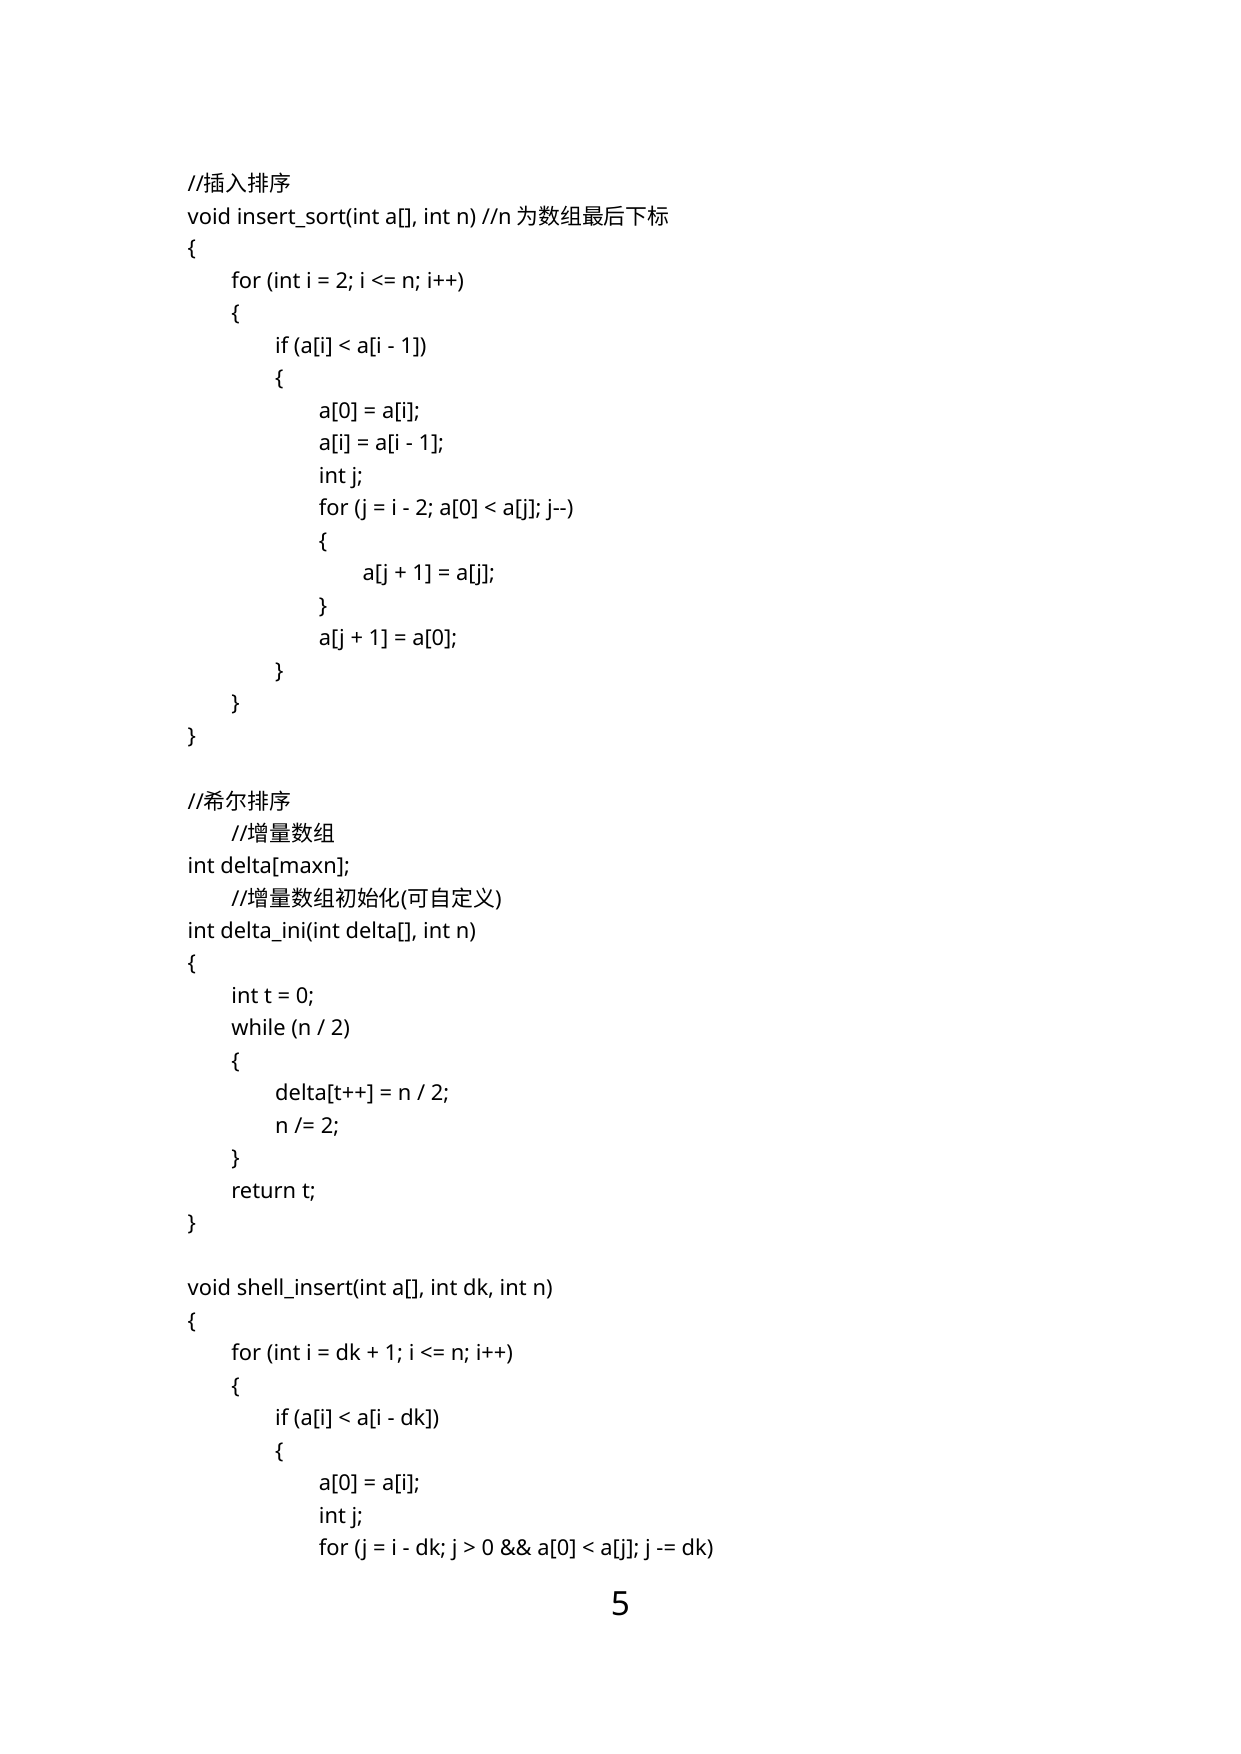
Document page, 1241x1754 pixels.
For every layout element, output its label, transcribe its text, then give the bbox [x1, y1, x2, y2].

text void shell_insert(int a[], int dk, int n) [187, 1271, 1053, 1303]
text int t = 0; [187, 978, 1053, 1011]
text //插入排序 [187, 166, 1053, 198]
text { [187, 1303, 1053, 1336]
text } [187, 686, 1053, 718]
text a[i] = a[i - 1]; [187, 426, 1053, 458]
text for (j = i - dk; j > 0 && a[0] < a[j]; j -= dk) [187, 1531, 1053, 1563]
text } [187, 653, 1053, 686]
text if (a[i] < a[i - 1]) [187, 328, 1053, 361]
text a[j + 1] = a[0]; [187, 621, 1053, 653]
text a[j + 1] = a[j]; [187, 556, 1053, 588]
text { [187, 231, 1053, 263]
text for (int i = 2; i <= n; i++) [187, 263, 1053, 296]
text for (j = i - 2; a[0] < a[j]; j--) [187, 491, 1053, 523]
text } [187, 588, 1053, 621]
text { [187, 361, 1053, 393]
text //希尔排序 [187, 783, 1053, 816]
text { [187, 1433, 1053, 1466]
text while (n / 2) [187, 1011, 1053, 1043]
text for (int i = dk + 1; i <= n; i++) [187, 1336, 1053, 1368]
text //增量数组 [187, 816, 1053, 848]
text int j; [187, 1498, 1053, 1531]
text n /= 2; [187, 1108, 1053, 1141]
text //增量数组初始化(可自定义) [187, 881, 1053, 913]
text int delta_ini(int delta[], int n) [187, 913, 1053, 946]
text { [187, 946, 1053, 978]
text } [187, 718, 1053, 751]
text int delta[maxn]; [187, 848, 1053, 881]
text { [187, 1043, 1053, 1076]
text int j; [187, 458, 1053, 491]
text if (a[i] < a[i - dk]) [187, 1401, 1053, 1433]
text } [187, 1206, 1053, 1238]
text { [187, 296, 1053, 328]
text return t; [187, 1173, 1053, 1206]
text { [187, 1368, 1053, 1401]
text delta[t++] = n / 2; [187, 1076, 1053, 1108]
text { [187, 523, 1053, 556]
text } [187, 1141, 1053, 1173]
text void insert_sort(int a[], int n) //n为数组最后下标 [187, 198, 1053, 231]
text a[0] = a[i]; [187, 393, 1053, 426]
text a[0] = a[i]; [187, 1466, 1053, 1498]
